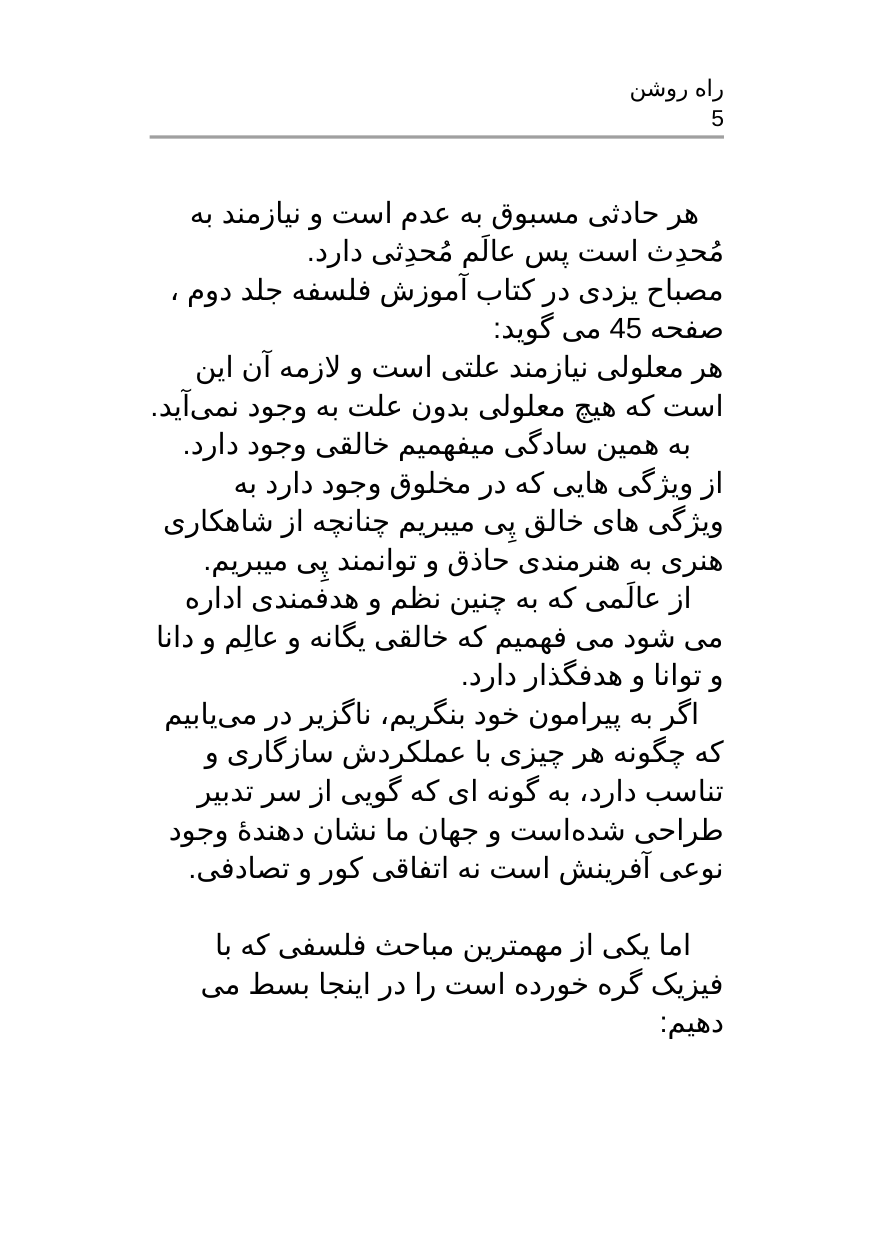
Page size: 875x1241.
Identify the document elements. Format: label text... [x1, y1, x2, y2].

text اگر به پیرامون خود بنگریم، ناگزیر در می‌یابیم که چگونه هر چیزی با عملکردش سازگاری و تناسب دارد، به گونه ای که گویی از سر تدبیر طراحی شده‌است و جهان ما نشان دهندهٔ وجود نوعی آفرینش است نه اتفاقی کور و تصادفی. [150, 697, 724, 884]
text به همین سادگی میفهمیم خالقی وجود دارد. [150, 427, 724, 461]
text از عالَمی که به چنین نظم و هدفمندی اداره می شود می فهمیم که خالقی یگانه و عالِم و دانا و توانا و هدفگذار دارد. [150, 581, 724, 692]
text هر حادثی مسبوق به عدم است و نیازمند به مُحدِث است پس عالَم مُحدِثی دارد. [150, 196, 724, 268]
text از ویژگی هایی که در مخلوق وجود دارد به ویژگی های خالق پِی میبریم چنانچه از شاهکاری هنری به هنرمندی حاذق و توانمند پِی میبریم. [150, 466, 724, 576]
text هر معلولی نیازمند علتی است و لازمه آن این است که هیچ معلولی بدون علت به وجود نمی‌آید. [150, 350, 724, 422]
text اما یکی از مهمترین مباحث فلسفی که با فیزیک گره خورده است را در اینجا بسط می دهیم: [150, 928, 724, 1039]
text مصباح یزدی در کتاب آموزش فلسفه جلد دوم ، صفحه 45 می گوید: [150, 273, 724, 345]
